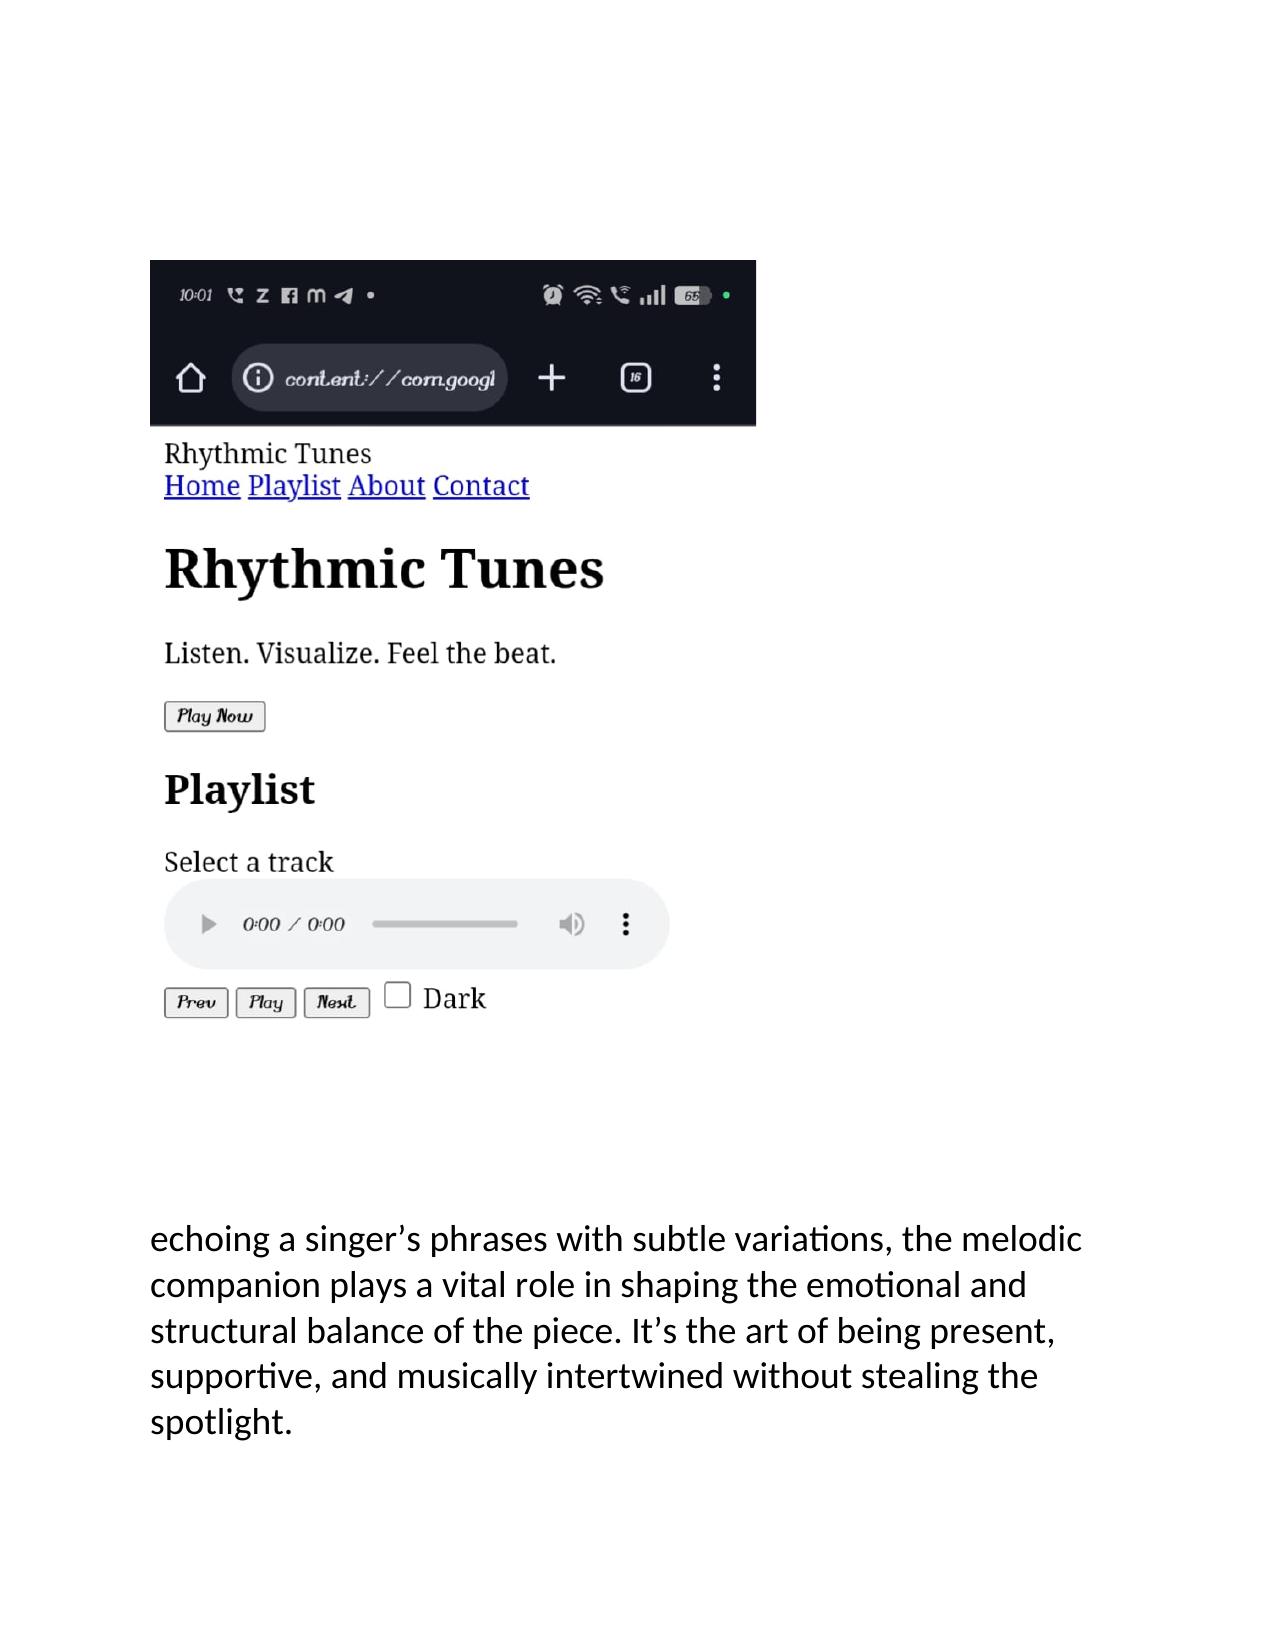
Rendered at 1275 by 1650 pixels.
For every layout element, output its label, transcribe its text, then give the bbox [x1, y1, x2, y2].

picture [150, 260, 757, 1216]
text A melodic companion refers to a musical element or part that supports and enhances a primary melody, often by providing harmonic, rhythmic, or contrapuntal depth. In musical compositions, the melodic companion doesn’t overshadow the main theme but instead complements it—like a trusted partner in a duet. This companion might be another instrument, voice, or even a secondary melodic line that interacts with the lead, creating a richer and more textured soundscape. Whether it's a piano weaving gentle chords beneath a vocal line or a violin echoing a singer’s phrases with subtle variations, the melodic companion plays a vital role in shaping the emotional and structural balance of the piece. It’s the art of being present, supportive, and musically intertwined without stealing the spotlight. [150, 1215, 1125, 1444]
